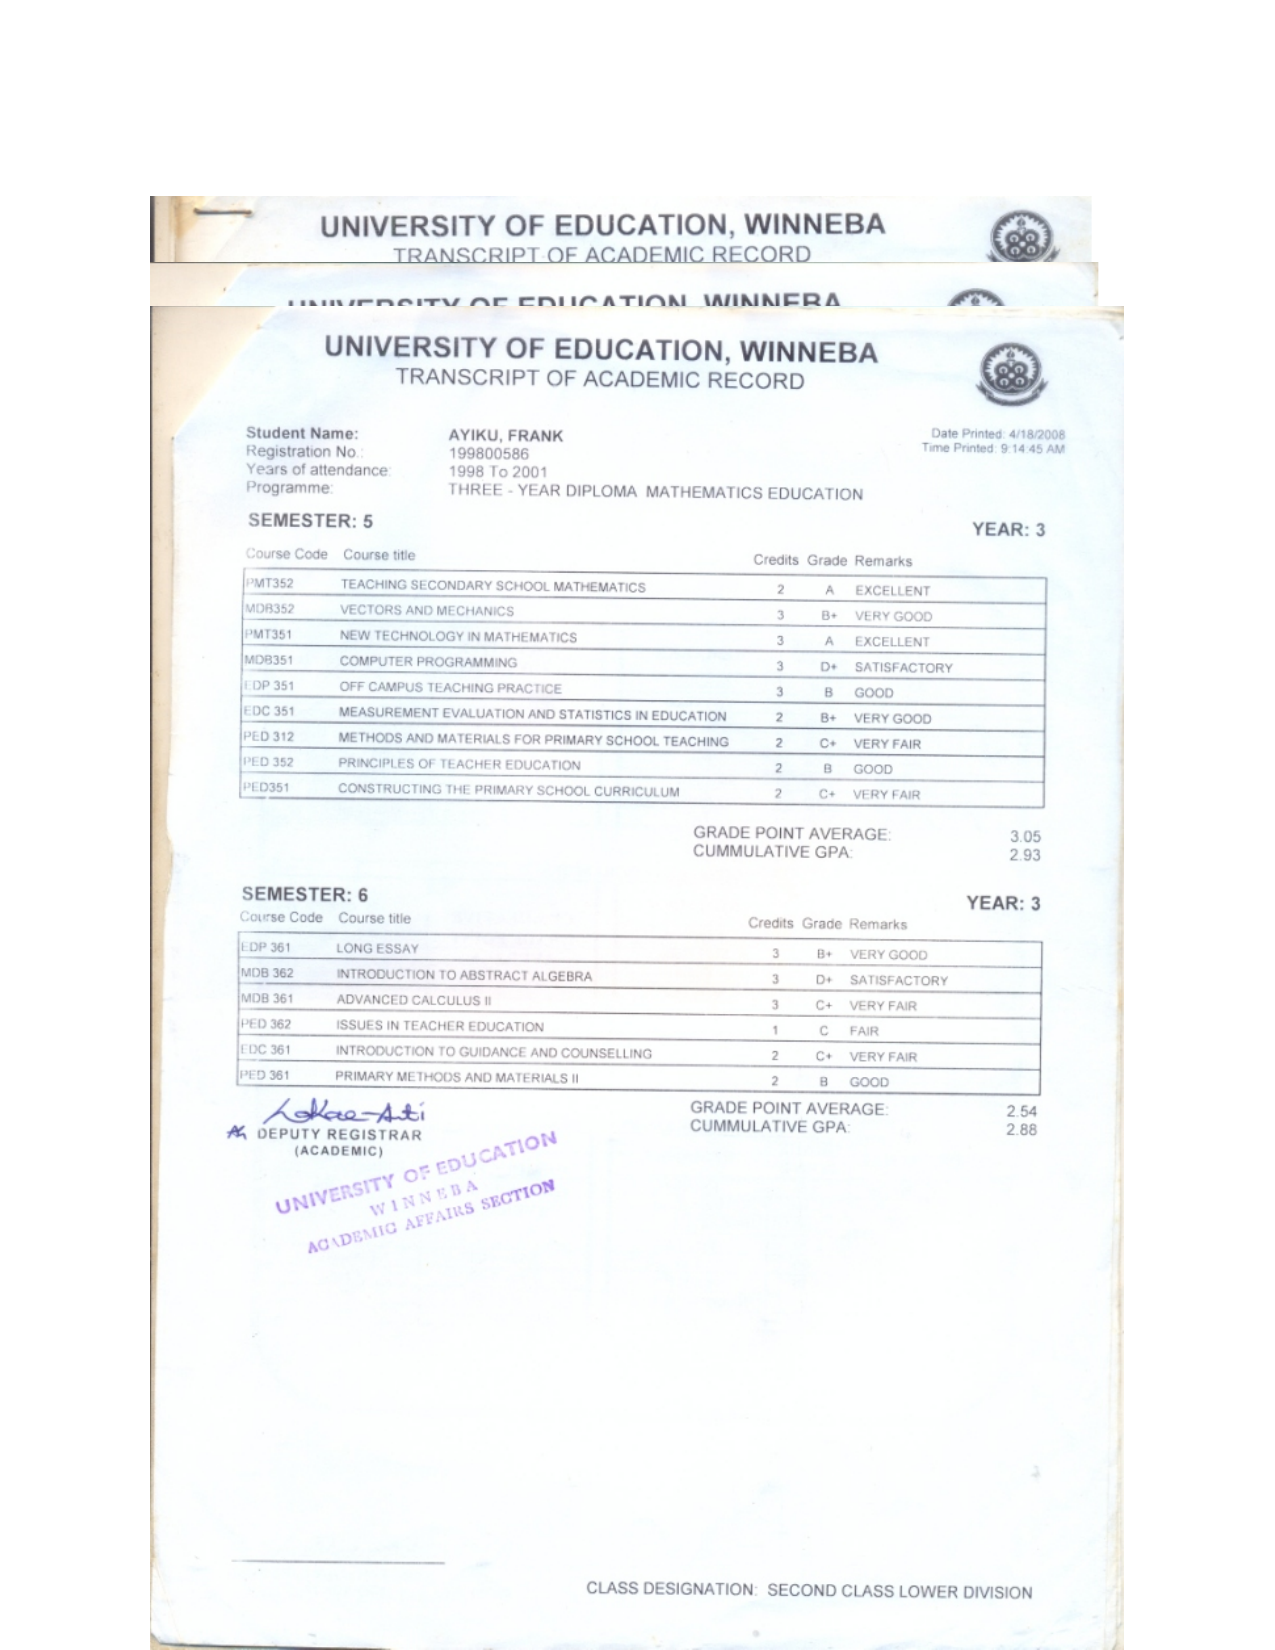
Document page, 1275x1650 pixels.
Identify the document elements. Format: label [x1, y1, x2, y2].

picture [150, 196, 1124, 1650]
